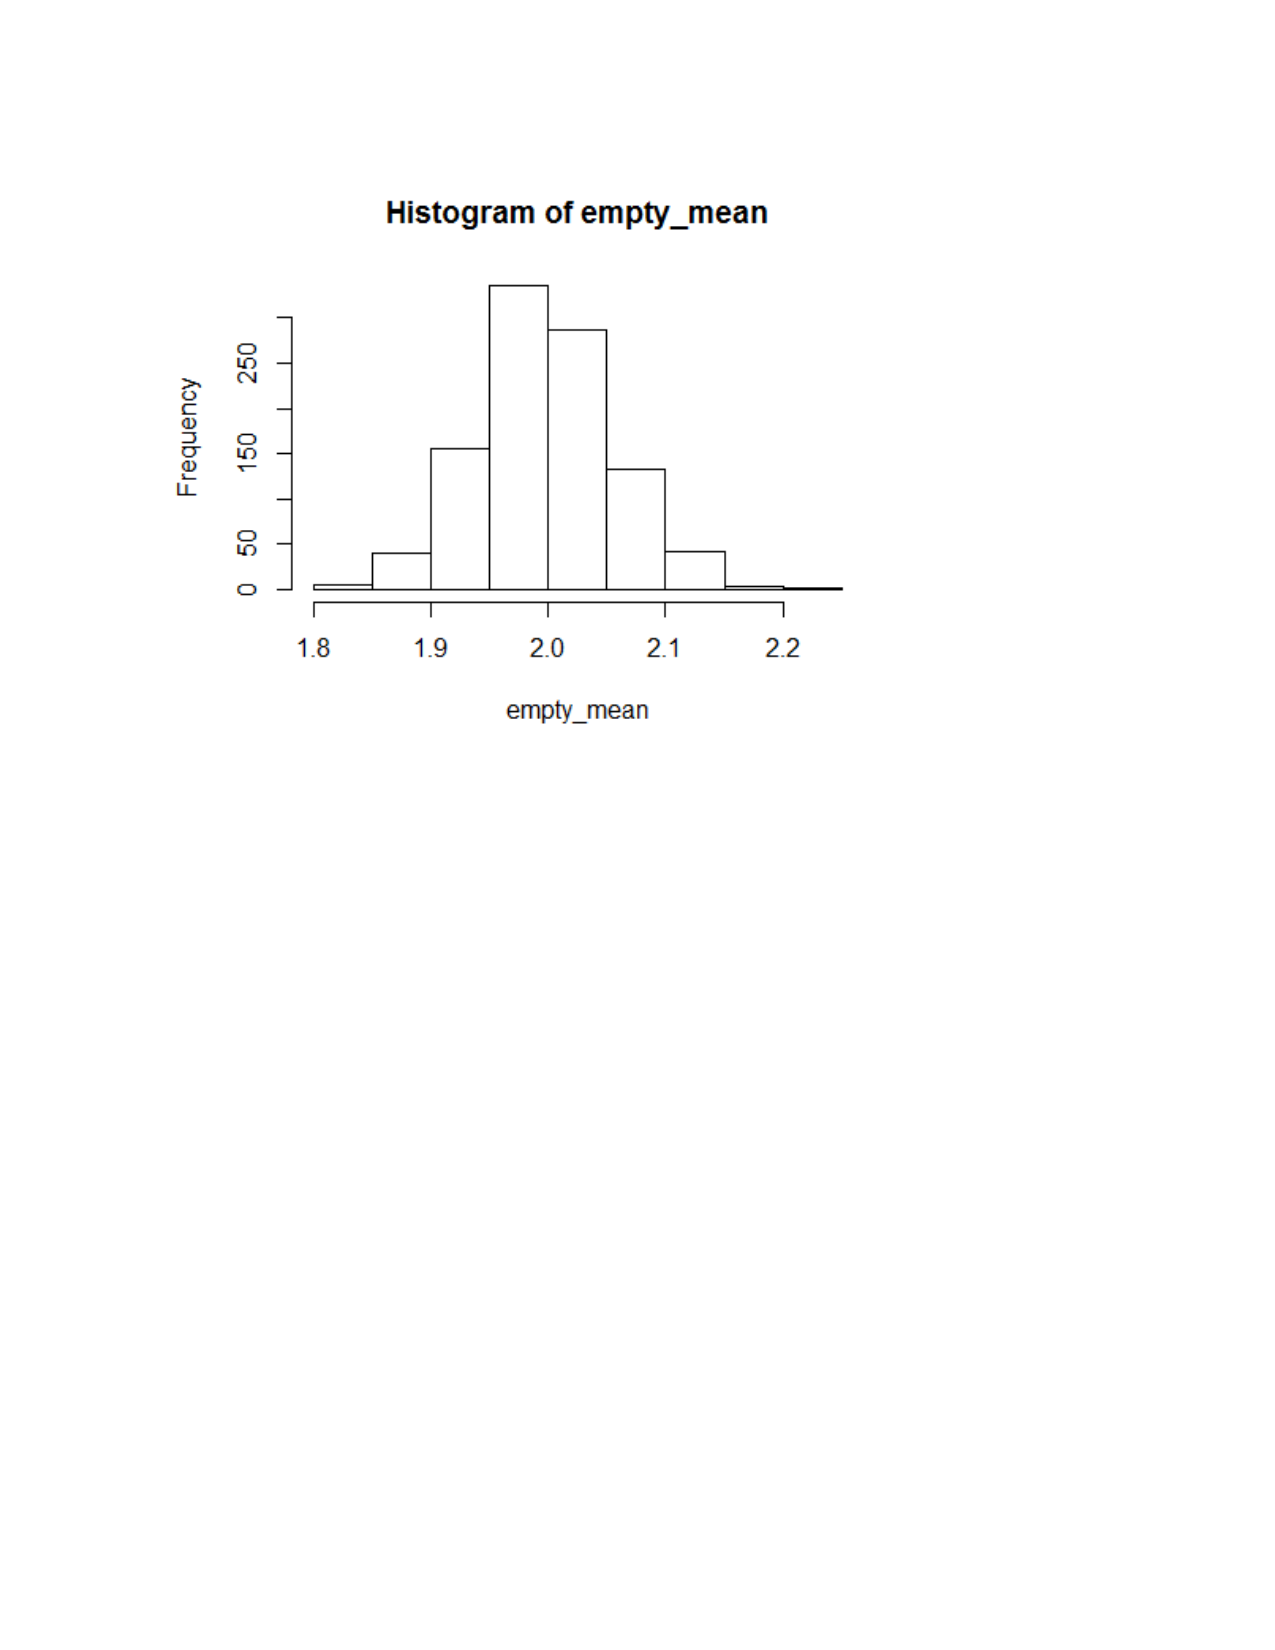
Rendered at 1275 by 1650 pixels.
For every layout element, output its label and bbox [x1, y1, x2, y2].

picture [168, 150, 927, 757]
